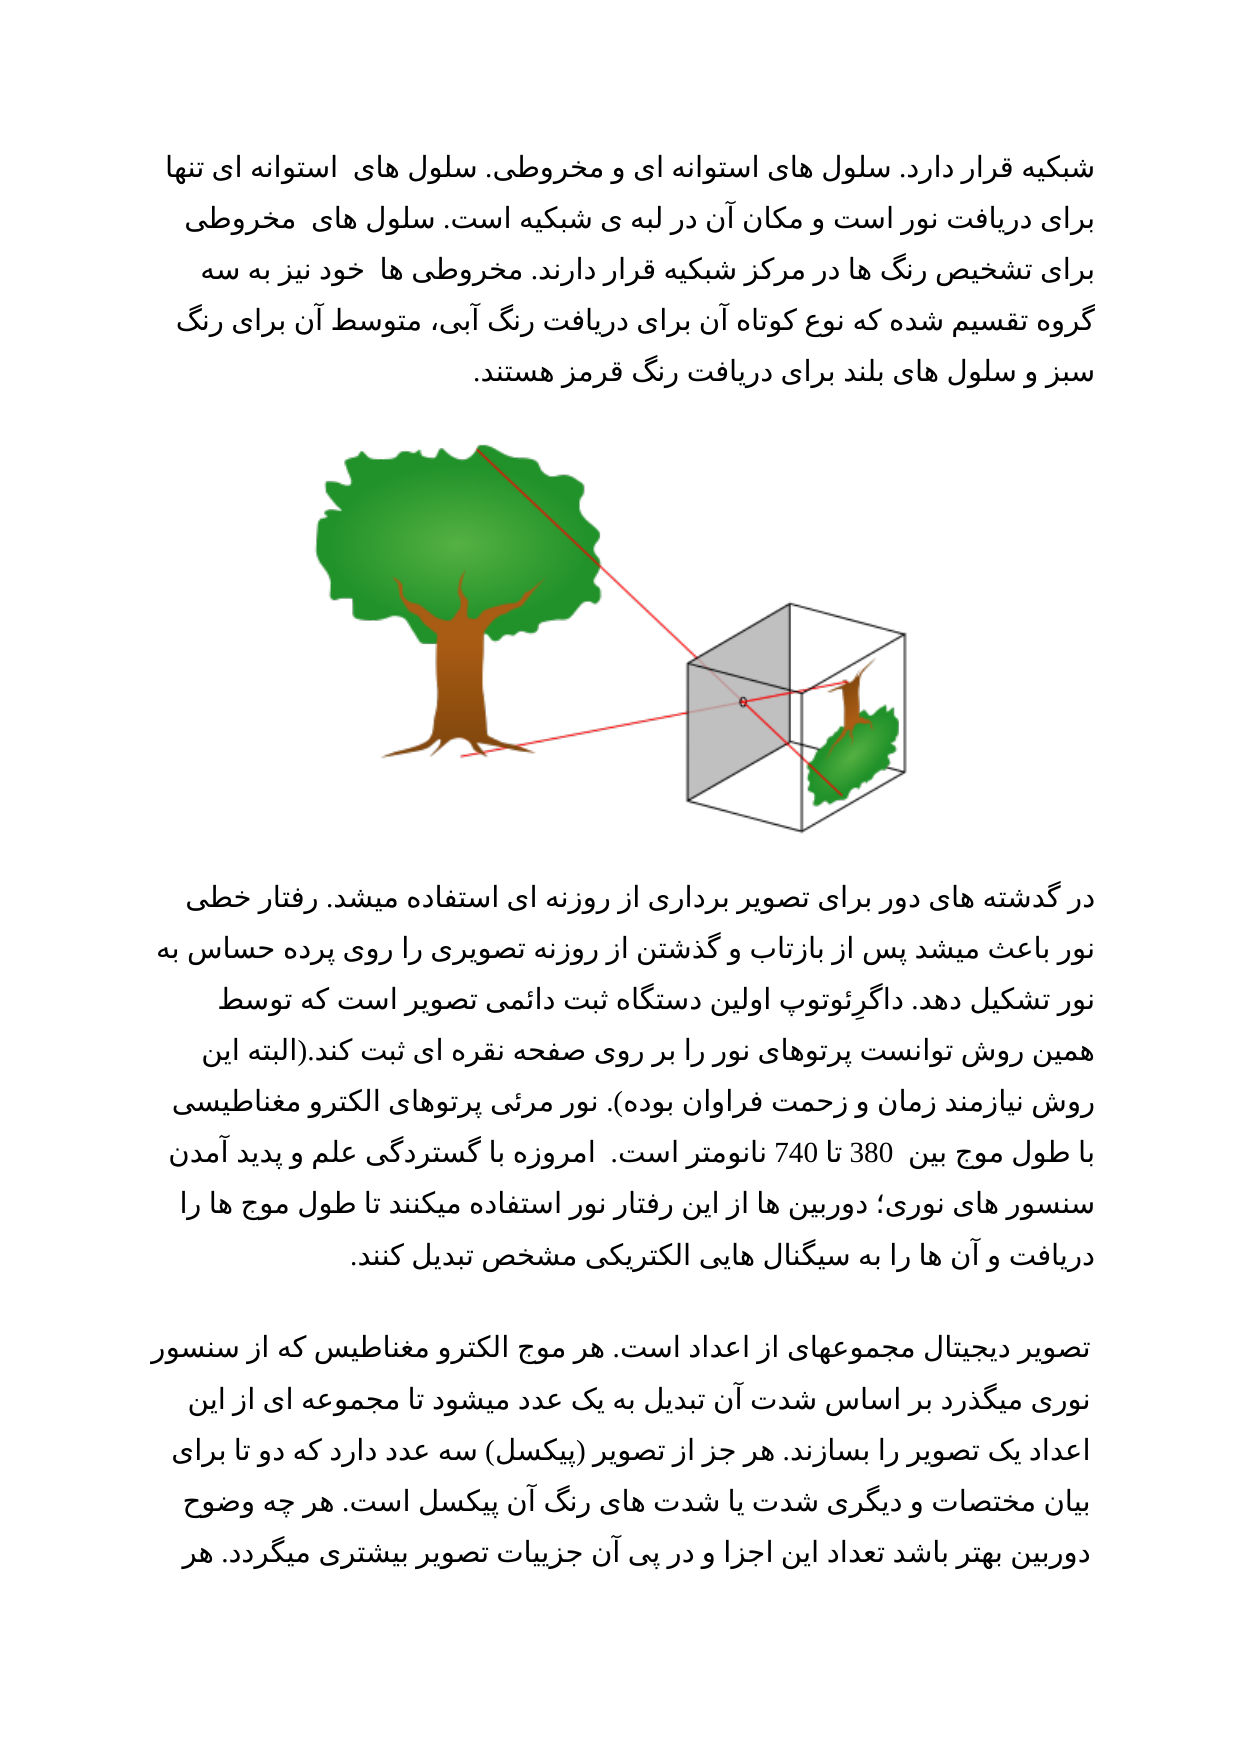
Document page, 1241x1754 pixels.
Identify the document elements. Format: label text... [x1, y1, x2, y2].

picture [310, 422, 935, 849]
text در گدشته های دور برای تصویر برداری از روزنه ای استفاده میشد. رفتار خطی نور باعث میشد پس از بازتاب و گذشتن از روزنه تصویری را روی پرده حساس به نور تشکیل دهد. داگرِئوتوپ اولین دستگاه ثبت دائمی تصویر است که توسط همین روش توانست پرتوهای نور را بر روی صفحه نقره ای ثبت کند.(البته این روش نیازمند زمان و زحمت فراوان بوده). نور مرئی پرتوهای الکترو مغناطیسی با طول موج بین 380 تا 740 نانومتر است. امروزه با گستردگی علم و پدید آمدن سنسور های نوری؛ دوربین ها از این رفتار نور استفاده میکنند تا طول موج ها را دریافت و آن ها را به سیگنال هایی الکتریکی مشخص تبدیل کنند. [150, 880, 1095, 1272]
